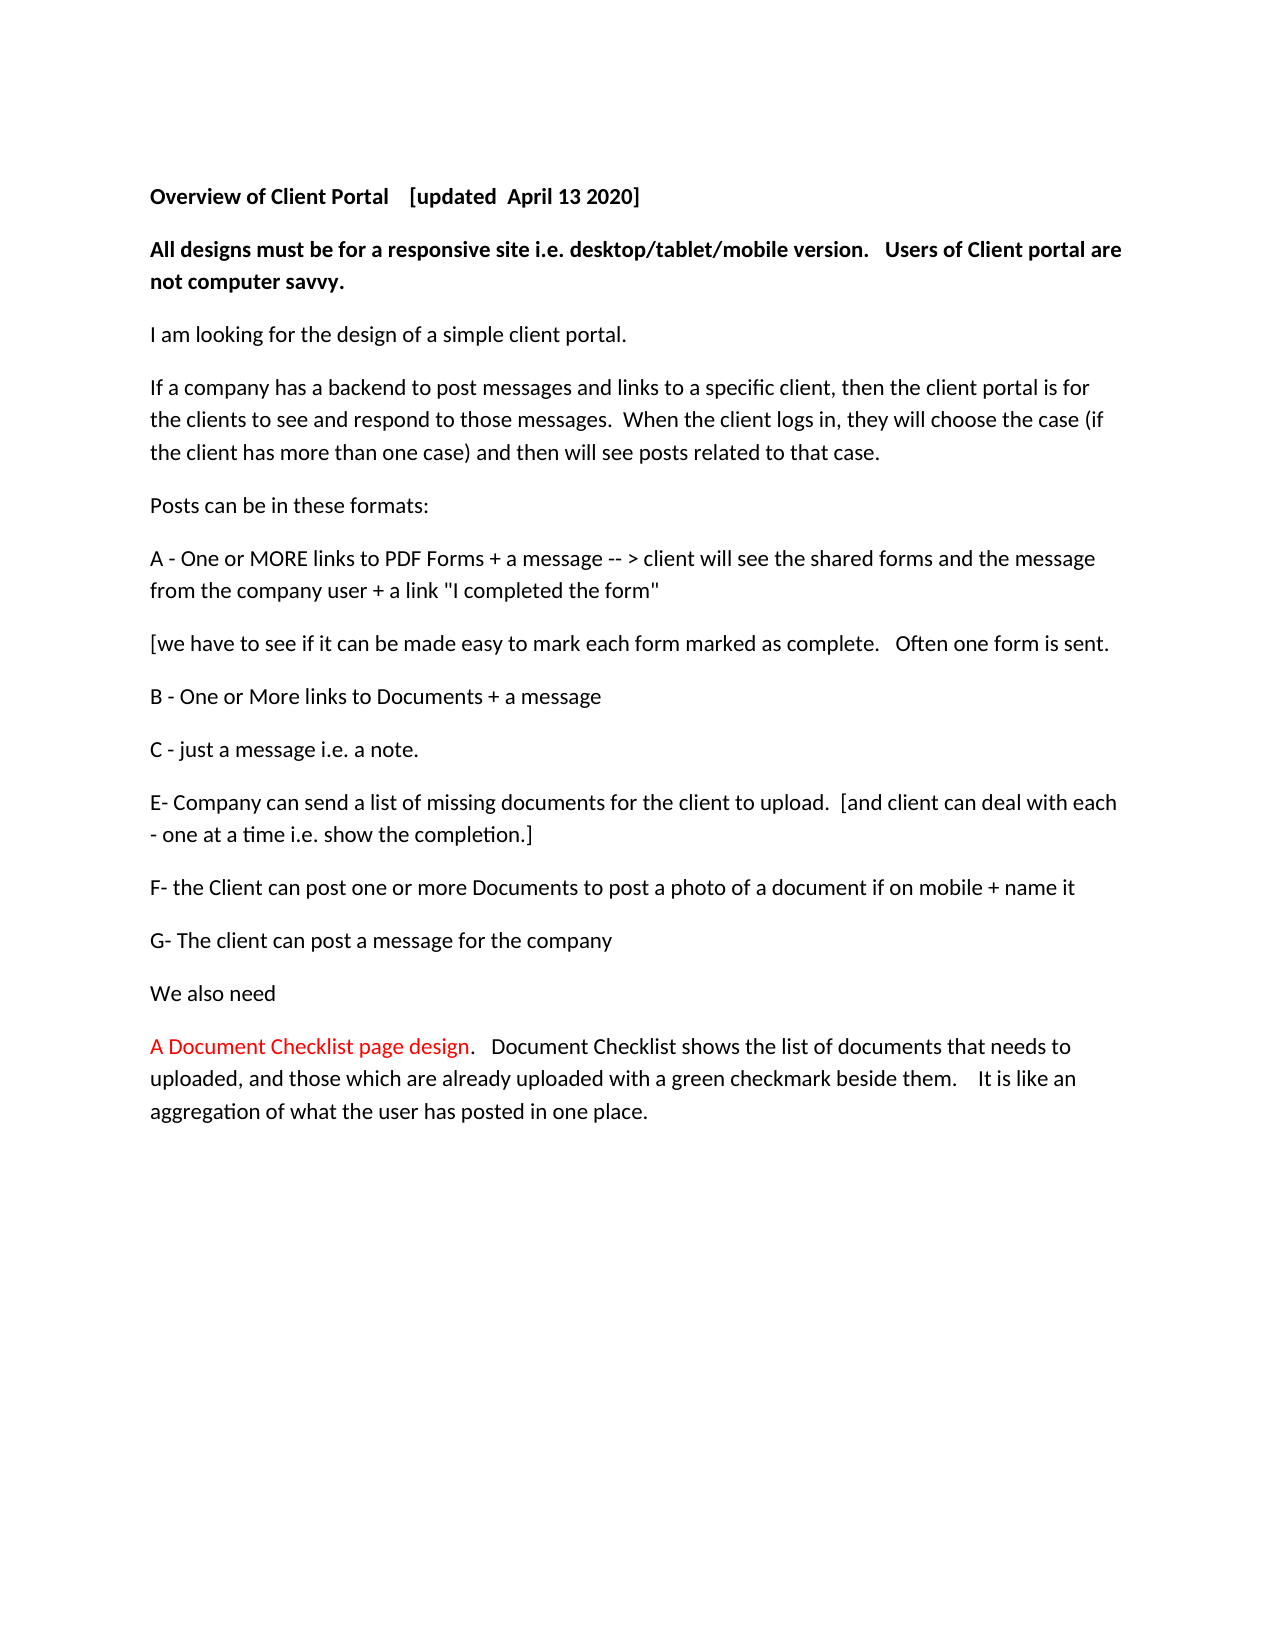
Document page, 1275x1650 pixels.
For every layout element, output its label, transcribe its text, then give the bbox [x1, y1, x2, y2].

text I am looking for the design of a simple client portal. [150, 320, 1125, 348]
text B - One or More links to Documents + a message [150, 682, 1125, 710]
text If a company has a backend to post messages and links to a specific client, then the client portal is for the clients to see and respond to those messages. When the client logs in, they will choose the case (if the client has more than one case) and then will see posts related to that case. [150, 373, 1125, 466]
text We also need [150, 979, 1125, 1007]
text E- Company can send a list of missing documents for the client to upload. [and client can deal with each - one at a time i.e. show the completion.] [150, 788, 1125, 848]
text [we have to see if it can be made easy to mark each form marked as complete. Often one form is sent. [150, 629, 1125, 657]
text G- The client can post a message for the company [150, 926, 1125, 954]
text A - One or MORE links to PDF Forms + a message -- > client will see the shared forms and the message from the company user + a link "I completed the form" [150, 544, 1125, 604]
text All designs must be for a responsive site i.e. desktop/tablet/mobile version. Users of Client portal are not computer savvy. [150, 235, 1125, 295]
text F- the Client can post one or more Documents to post a photo of a document if on mobile + name it [150, 873, 1125, 901]
text Overview of Client Portal [updated April 13 2020] [150, 150, 1125, 210]
text Posts can be in these formats: [150, 491, 1125, 519]
text A Document Checklist page design. Document Checklist shows the list of documents that needs to uploaded, and those which are already uploaded with a green checkmark beside them. It is like an aggregation of what the user has posted in one place. [150, 1032, 1125, 1125]
text C - just a message i.e. a note. [150, 735, 1125, 763]
